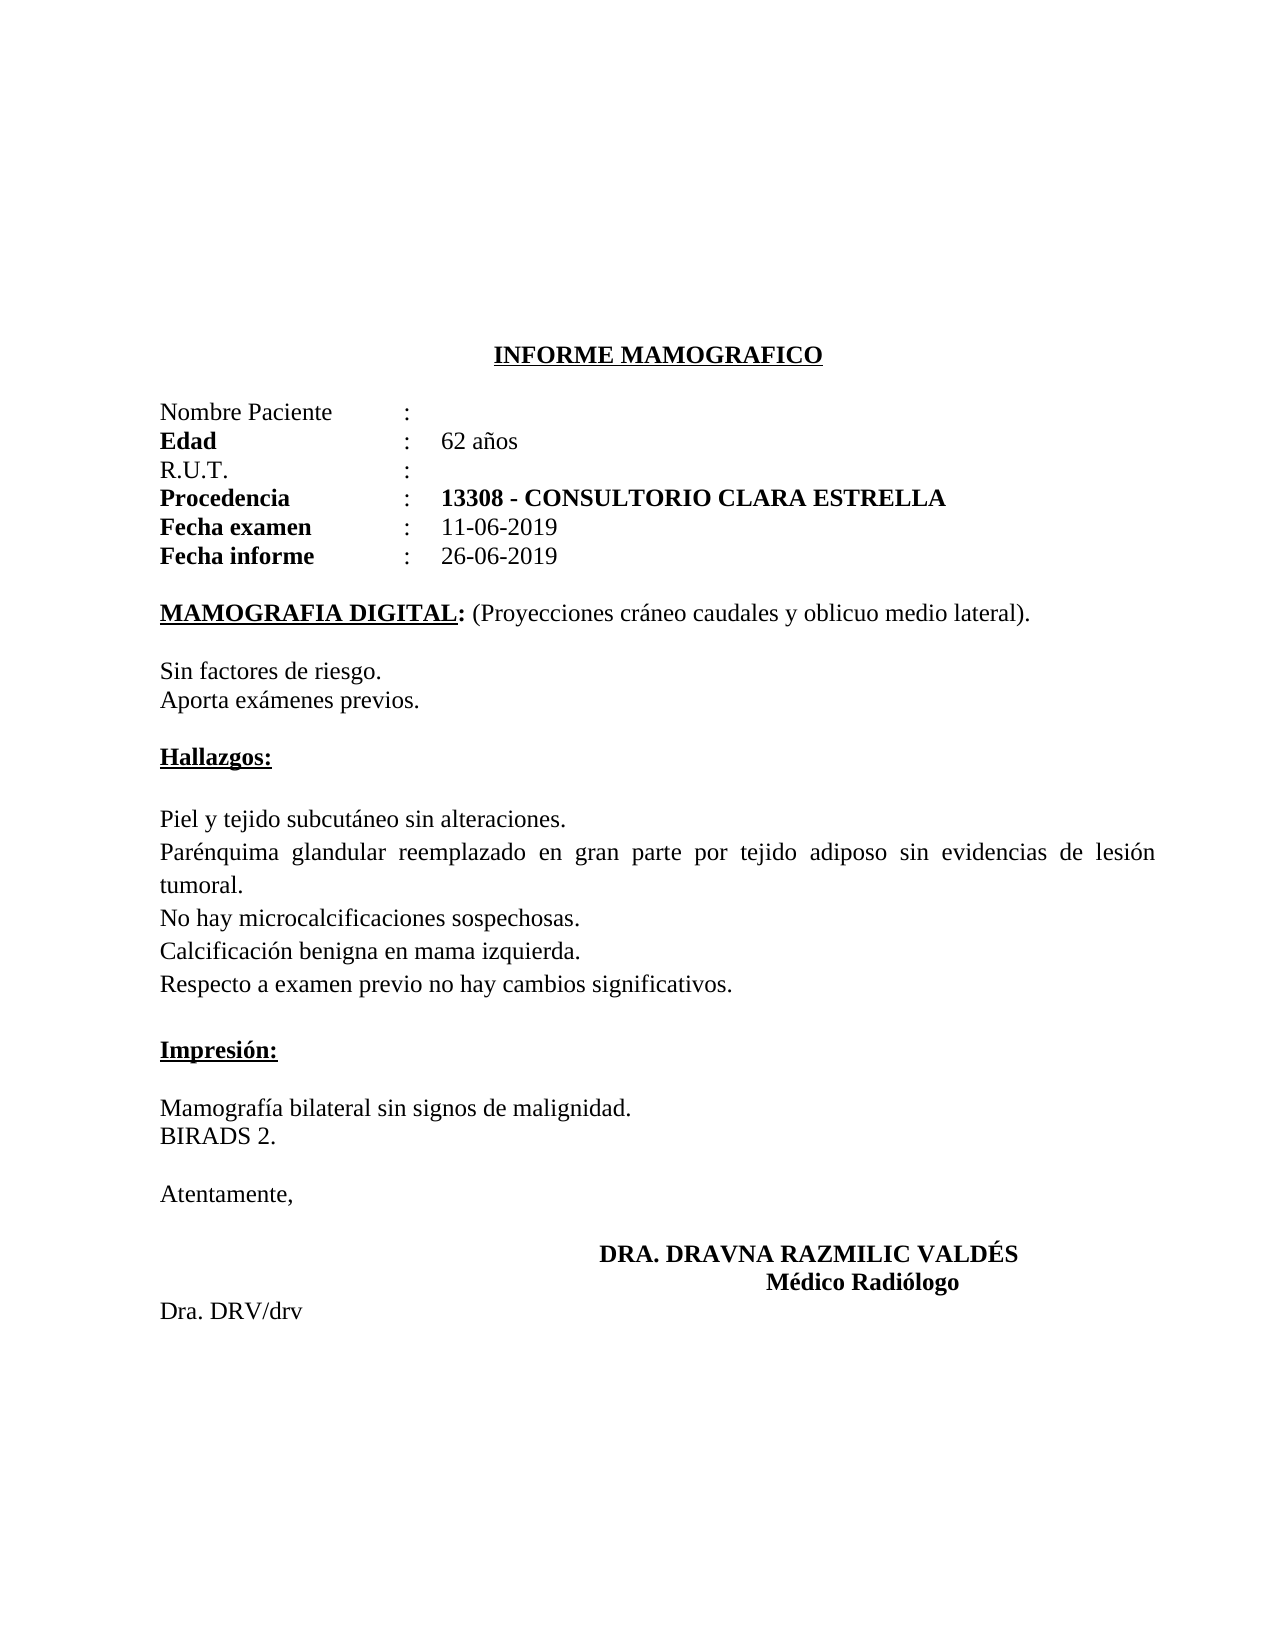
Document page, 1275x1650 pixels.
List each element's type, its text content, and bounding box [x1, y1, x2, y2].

text MAMOGRAFIA DIGITAL: (Proyecciones cráneo caudales y oblicuo medio lateral). [159, 598, 1157, 627]
text R.U.T. : [159, 455, 1157, 483]
text Impresión: [159, 1035, 1157, 1064]
text Mamografía bilateral sin signos de malignidad. [159, 1093, 1157, 1121]
text No hay microcalcificaciones sospechosas. [159, 903, 1157, 932]
text Nombre Paciente : [159, 397, 1157, 426]
text Parénquima glandular reemplazado en gran parte por tejido adiposo sin evidencias de lesión tumoral. [159, 837, 1157, 899]
text INFORME MAMOGRAFICO [159, 340, 1157, 368]
text Piel y tejido subcutáneo sin alteraciones. [159, 804, 1157, 833]
text Procedencia : 13308 - CONSULTORIO CLARA ESTRELLA [159, 483, 1157, 512]
text Aporta exámenes previos. [159, 685, 1157, 713]
text BIRADS 2. [159, 1121, 1157, 1150]
text Médico Radiólogo [159, 1267, 1157, 1296]
text Respecto a examen previo no hay cambios significativos. [159, 969, 1157, 998]
text Fecha examen : 11-06-2019 [159, 512, 1157, 541]
text Dra. Dravna Razmilic Valdés [159, 1239, 1157, 1267]
text Calcificación benigna en mama izquierda. [159, 936, 1157, 965]
text Sin factores de riesgo. [159, 656, 1157, 685]
text Hallazgos: [159, 742, 1157, 771]
text Atentamente, [159, 1179, 1157, 1208]
text Fecha informe : 26-06-2019 [159, 541, 1157, 570]
text Dra. DRV/drv [159, 1296, 1157, 1325]
text Edad : 62 años [159, 426, 1157, 455]
